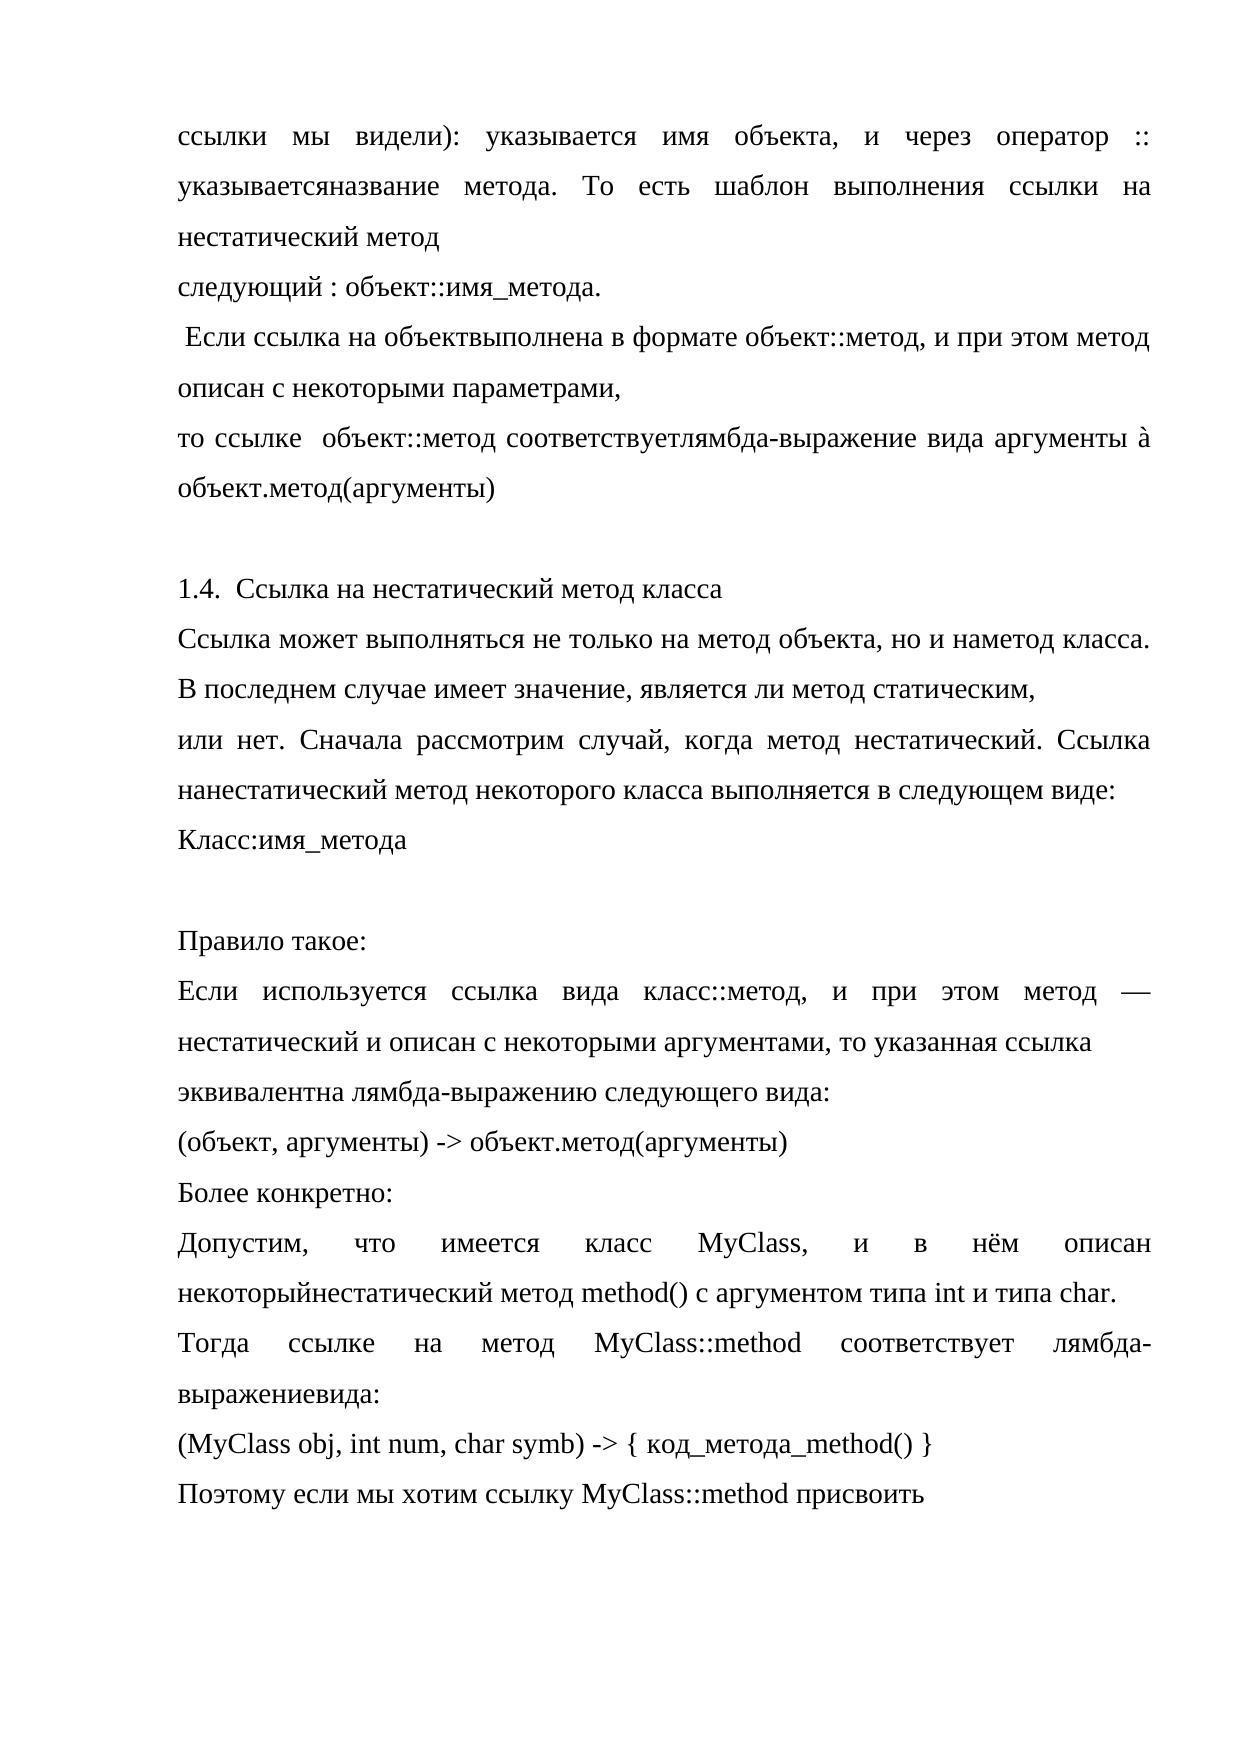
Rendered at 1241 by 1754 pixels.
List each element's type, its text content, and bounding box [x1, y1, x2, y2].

text Правило такое: [177, 923, 1152, 957]
text Класс:имя_метода [177, 822, 1152, 856]
text (объект, аргументы) -> объект.метод(аргументы) [177, 1124, 1152, 1158]
text то ссылке объект::метод соответствуетлямбда-выражение вида аргументы à объект.метод(аргументы) [177, 420, 1152, 504]
text Тогда ссылке на метод MyClass::method соответствует лямбда-выражениевида: [177, 1326, 1152, 1409]
text Если используется ссылка вида класс::метод, и при этом метод —нестатический и описан с некоторыми аргументами, то указанная ссылка [177, 973, 1152, 1057]
text следующий : объект::имя_метода. [177, 269, 1152, 303]
text Ссылка может выполняться не только на метод объекта, но и наметод класса. В последнем случае имеет значение, является ли метод статическим, [177, 621, 1152, 705]
text или нет. Сначала рассмотрим случай, когда метод нестатический. Ссылка нанестатический метод некоторого класса выполняется в следующем виде: [177, 722, 1152, 806]
text (MyClass obj, int num, char symb) -> { код_метода_method() } [177, 1426, 1152, 1460]
text Если ссылка на объектвыполнена в формате объект::метод, и при этом метод описан с некоторыми параметрами, [177, 319, 1152, 403]
text Допустим, что имеется класс MyClass, и в нём описан некоторыйнестатический метод method() с аргументом типа int и типа char. [177, 1225, 1152, 1309]
text Поэтому если мы хотим ссылку MyClass::method присвоить [177, 1477, 1152, 1510]
text 1.4. Ссылка на нестатический метод класса [177, 571, 1152, 604]
text Более конкретно: [177, 1175, 1152, 1208]
text ссылки мы видели): указывается имя объекта, и через оператор :: указываетсяназвание метода. То есть шаблон выполнения ссылки на нестатический метод [177, 118, 1152, 252]
text эквивалентна лямбда-выражению следующего вида: [177, 1074, 1152, 1108]
